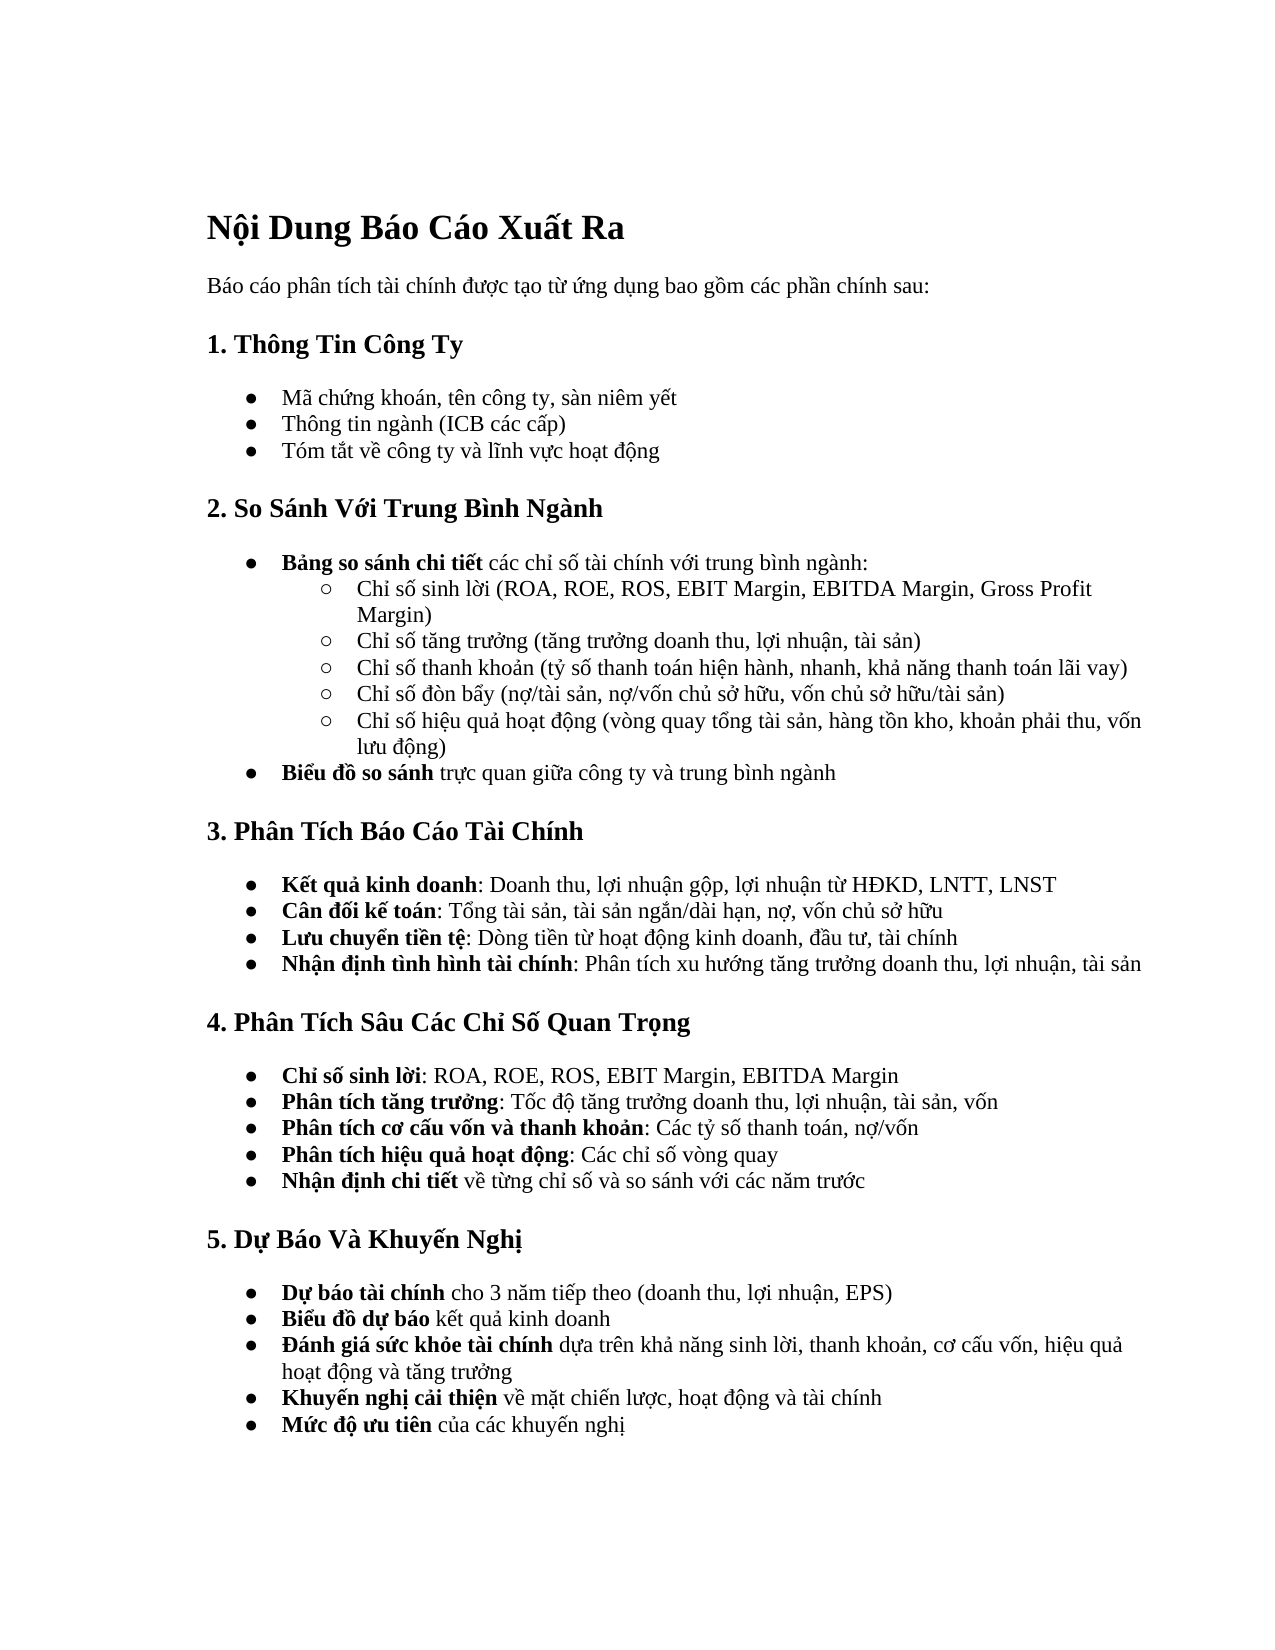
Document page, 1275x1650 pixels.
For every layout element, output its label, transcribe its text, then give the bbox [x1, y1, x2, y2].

subtitle 3. Phân Tích Báo Cáo Tài Chính [207, 815, 1157, 846]
list Chỉ số sinh lời (ROA, ROE, ROS, EBIT Margin, EBITDA Margin, Gross Profit Margin) [319, 575, 1157, 628]
list Phân tích hiệu quả hoạt động: Các chỉ số vòng quay [244, 1141, 1157, 1167]
list Chỉ số tăng trưởng (tăng trưởng doanh thu, lợi nhuận, tài sản) [319, 628, 1157, 654]
list Chỉ số hiệu quả hoạt động (vòng quay tổng tài sản, hàng tồn kho, khoản phải thu, vốn lưu động) [319, 707, 1157, 759]
list Đánh giá sức khỏe tài chính dựa trên khả năng sinh lời, thanh khoản, cơ cấu vốn, hiệu quả hoạt động và tăng trưởng [244, 1332, 1157, 1384]
list Bảng so sánh chi tiết các chỉ số tài chính với trung bình ngành: [244, 548, 1157, 575]
text Báo cáo phân tích tài chính được tạo từ ứng dụng bao gồm các phần chính sau: [207, 272, 1157, 299]
subtitle 1. Thông Tin Công Ty [207, 328, 1157, 359]
list Dự báo tài chính cho 3 năm tiếp theo (doanh thu, lợi nhuận, EPS) [244, 1279, 1157, 1305]
list Kết quả kinh doanh: Doanh thu, lợi nhuận gộp, lợi nhuận từ HĐKD, LNTT, LNST [244, 871, 1157, 897]
list Nhận định chi tiết về từng chỉ số và so sánh với các năm trước [244, 1167, 1157, 1193]
list Nhận định tình hình tài chính: Phân tích xu hướng tăng trưởng doanh thu, lợi nhuận, tài sản [244, 950, 1157, 976]
list Chỉ số thanh khoản (tỷ số thanh toán hiện hành, nhanh, khả năng thanh toán lãi vay) [319, 654, 1157, 680]
list Phân tích tăng trưởng: Tốc độ tăng trưởng doanh thu, lợi nhuận, tài sản, vốn [244, 1088, 1157, 1114]
list Thông tin ngành (ICB các cấp) [244, 411, 1157, 437]
list Mã chứng khoán, tên công ty, sàn niêm yết [244, 384, 1157, 411]
list Lưu chuyển tiền tệ: Dòng tiền từ hoạt động kinh doanh, đầu tư, tài chính [244, 924, 1157, 950]
subtitle Nội Dung Báo Cáo Xuất Ra [207, 207, 1157, 247]
subtitle 2. So Sánh Với Trung Bình Ngành [207, 492, 1157, 523]
list Chỉ số sinh lời: ROA, ROE, ROS, EBIT Margin, EBITDA Margin [244, 1062, 1157, 1088]
list Biểu đồ so sánh trực quan giữa công ty và trung bình ngành [244, 759, 1157, 786]
list Cân đối kế toán: Tổng tài sản, tài sản ngắn/dài hạn, nợ, vốn chủ sở hữu [244, 897, 1157, 924]
list Khuyến nghị cải thiện về mặt chiến lược, hoạt động và tài chính [244, 1384, 1157, 1411]
list Mức độ ưu tiên của các khuyến nghị [244, 1411, 1157, 1437]
subtitle 4. Phân Tích Sâu Các Chỉ Số Quan Trọng [207, 1006, 1157, 1037]
list Phân tích cơ cấu vốn và thanh khoản: Các tỷ số thanh toán, nợ/vốn [244, 1114, 1157, 1141]
list Chỉ số đòn bẩy (nợ/tài sản, nợ/vốn chủ sở hữu, vốn chủ sở hữu/tài sản) [319, 680, 1157, 707]
list Tóm tắt về công ty và lĩnh vực hoạt động [244, 437, 1157, 463]
subtitle 5. Dự Báo Và Khuyến Nghị [207, 1223, 1157, 1254]
list Biểu đồ dự báo kết quả kinh doanh [244, 1305, 1157, 1332]
